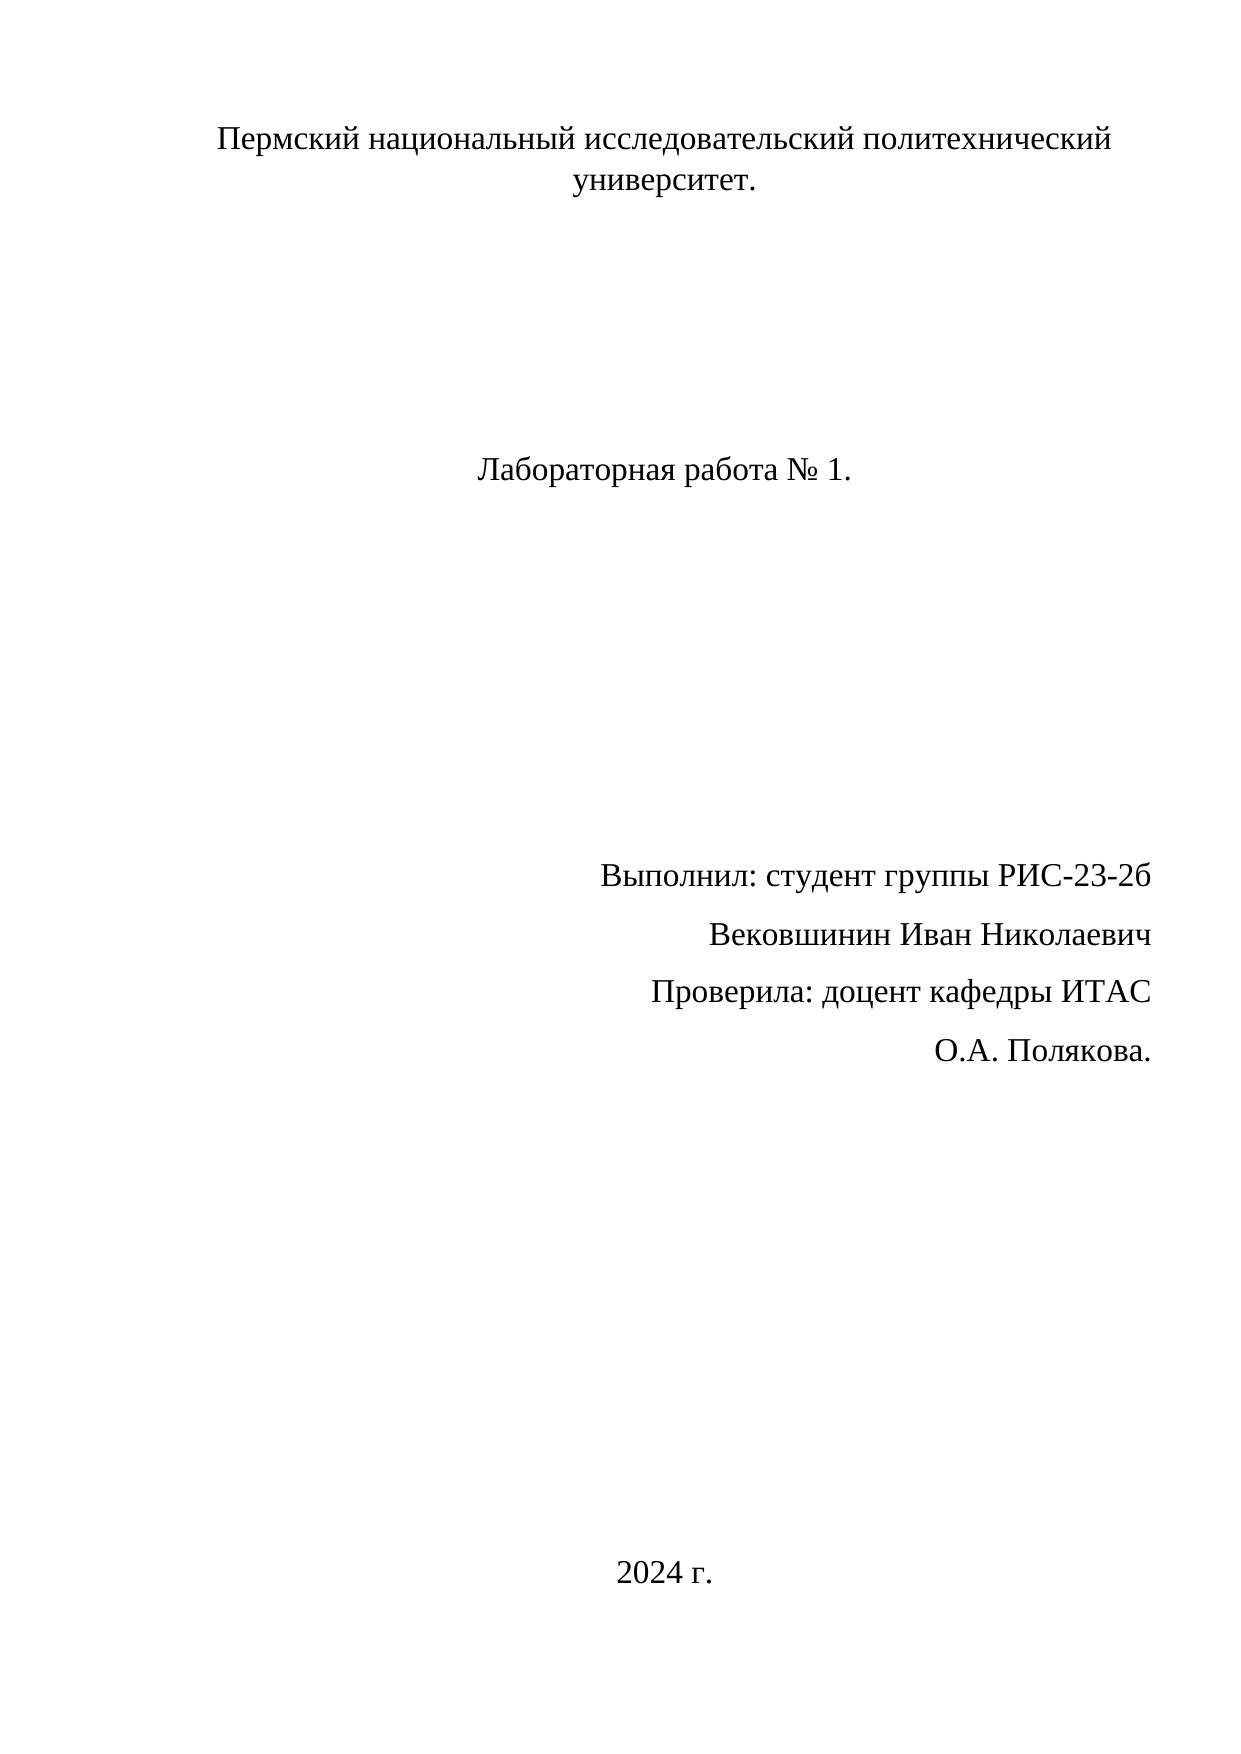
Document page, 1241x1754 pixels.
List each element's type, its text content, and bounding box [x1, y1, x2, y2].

text Выполнил: студент группы РИС-23-2б [177, 856, 1152, 894]
text Лабораторная работа № 1. [177, 449, 1152, 488]
text О.А. Полякова. [177, 1030, 1152, 1068]
text Вековшинин Иван Николаевич [177, 914, 1152, 952]
text 2024 г. [177, 1552, 1152, 1590]
text Проверила: доцент кафедры ИТАС [177, 972, 1152, 1010]
text Пермский национальный исследовательский политехнический университет. [177, 118, 1152, 198]
